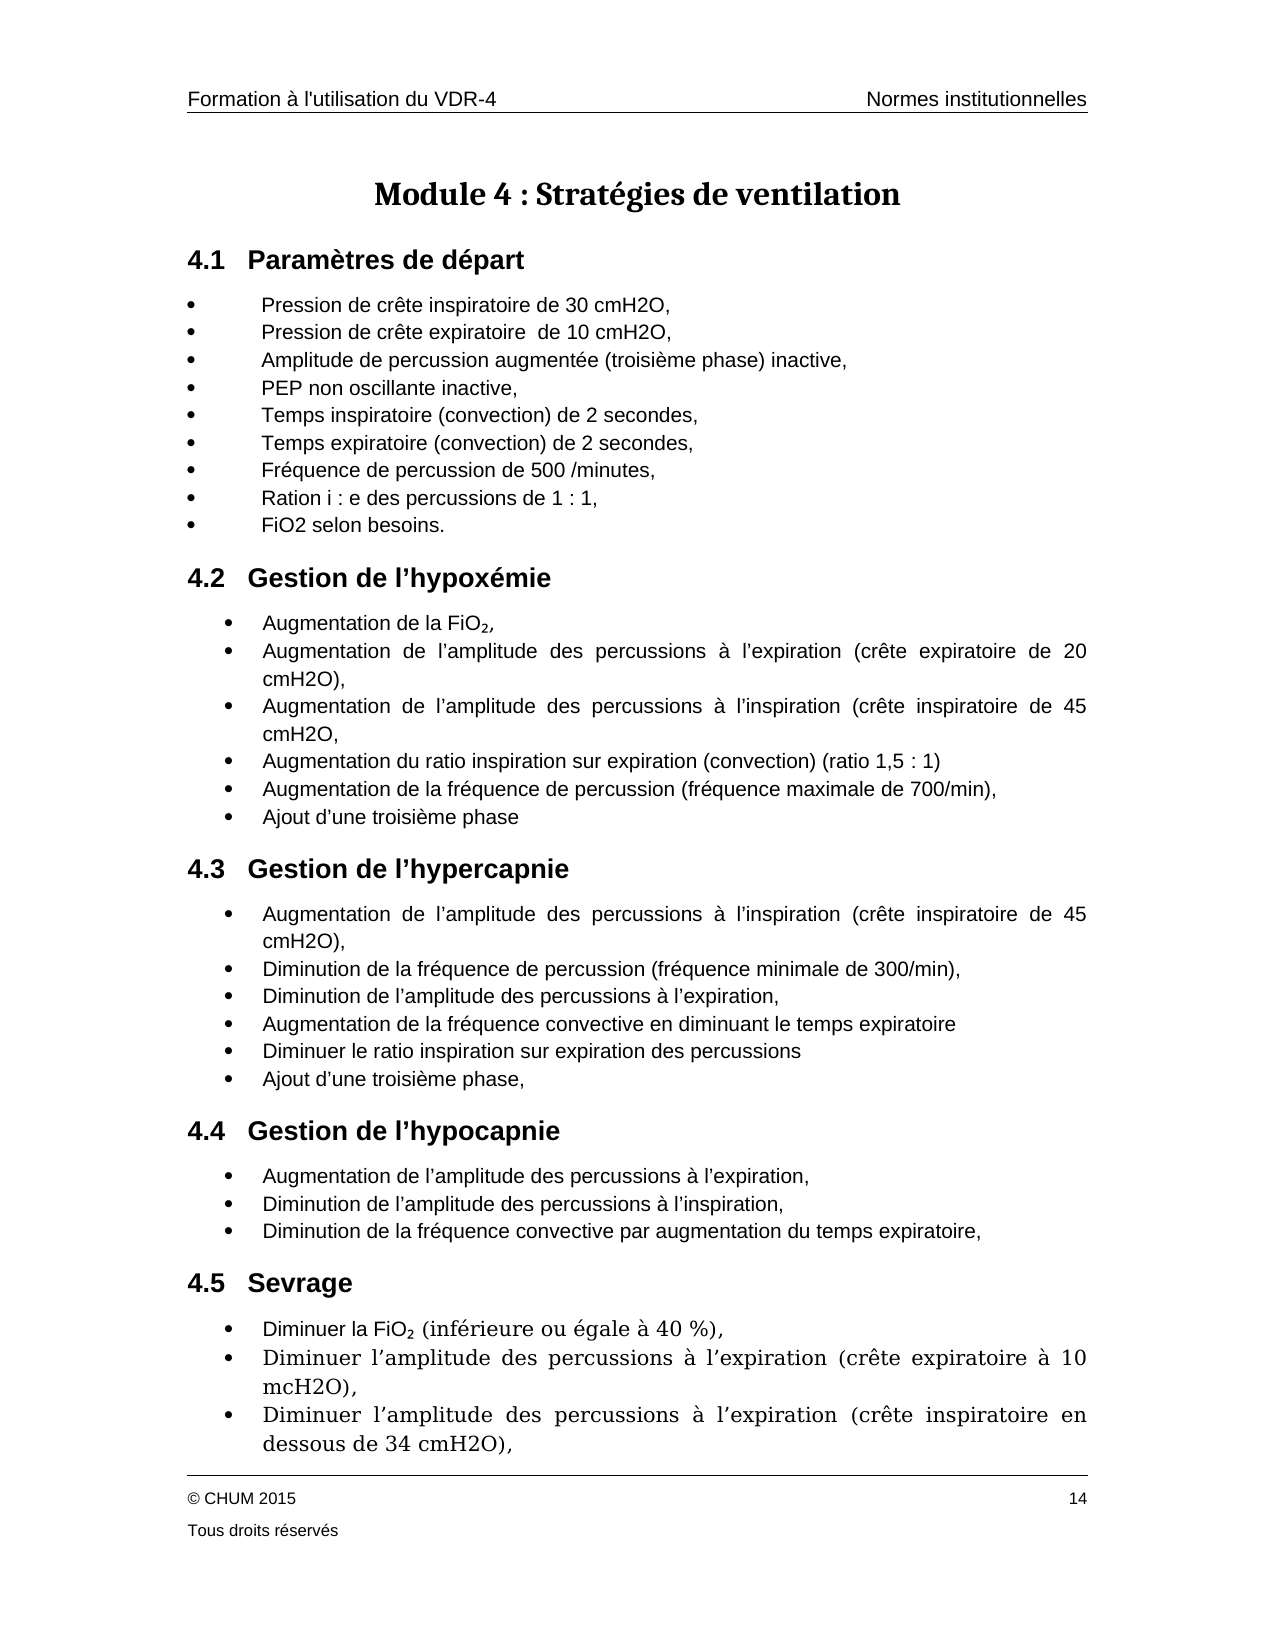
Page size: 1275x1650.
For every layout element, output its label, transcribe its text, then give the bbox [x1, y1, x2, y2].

list Fréquence de percussion de 500 /minutes, [187, 458, 1088, 482]
list Pression de crête expiratoire de 10 cmH2O, [187, 320, 1088, 344]
subtitle Gestion de l’hypoxémie [187, 562, 1088, 593]
list Ration i : e des percussions de 1 : 1, [187, 486, 1088, 510]
list Augmentation de la fréquence de percussion (fréquence maximale de 700/min), [225, 777, 1088, 801]
list FiO2 selon besoins. [187, 513, 1088, 537]
list Ajout d’une troisième phase [225, 804, 1088, 828]
list Diminuer l’amplitude des percussions à l’expiration (crête inspiratoire en dessous de 34 cmH2O), [225, 1402, 1088, 1456]
subtitle Gestion de l’hypocapnie [187, 1115, 1088, 1147]
subtitle Sevrage [187, 1267, 1088, 1299]
text Stratégies de ventilation [187, 175, 1088, 213]
list Diminuer le ratio inspiration sur expiration des percussions [225, 1039, 1088, 1063]
list Temps inspiratoire (convection) de 2 secondes, [187, 403, 1088, 427]
list Pression de crête inspiratoire de 30 cmH2O, [187, 292, 1088, 317]
list Augmentation de l’amplitude des percussions à l’expiration (crête expiratoire de 20 cmH2O), [225, 639, 1088, 691]
list Augmentation de la fréquence convective en diminuant le temps expiratoire [225, 1012, 1088, 1036]
list Augmentation de la FiO₂, [225, 610, 1088, 635]
list Diminuer la FiO₂ (inférieure ou égale à 40 %), [225, 1316, 1088, 1341]
list Ajout d’une troisième phase, [225, 1067, 1088, 1091]
list Augmentation du ratio inspiration sur expiration (convection) (ratio 1,5 : 1) [225, 749, 1088, 773]
subtitle Gestion de l’hypercapnie [187, 853, 1088, 884]
list Diminuer l’amplitude des percussions à l’expiration (crête expiratoire à 10 mcH2O), [225, 1345, 1088, 1398]
list Amplitude de percussion augmentée (troisième phase) inactive, [187, 348, 1088, 372]
list Temps expiratoire (convection) de 2 secondes, [187, 431, 1088, 454]
list Diminution de la fréquence convective par augmentation du temps expiratoire, [225, 1219, 1088, 1243]
subtitle Paramètres de départ [187, 244, 1088, 275]
list PEP non oscillante inactive, [187, 375, 1088, 399]
list Augmentation de l’amplitude des percussions à l’inspiration (crête inspiratoire de 45 cmH2O, [225, 694, 1088, 746]
list Diminution de l’amplitude des percussions à l’expiration, [225, 984, 1088, 1008]
list Diminution de la fréquence de percussion (fréquence minimale de 300/min), [225, 956, 1088, 981]
list Augmentation de l’amplitude des percussions à l’expiration, [225, 1164, 1088, 1188]
list Diminution de l’amplitude des percussions à l’inspiration, [225, 1191, 1088, 1215]
list Augmentation de l’amplitude des percussions à l’inspiration (crête inspiratoire de 45 cmH2O), [225, 901, 1088, 953]
